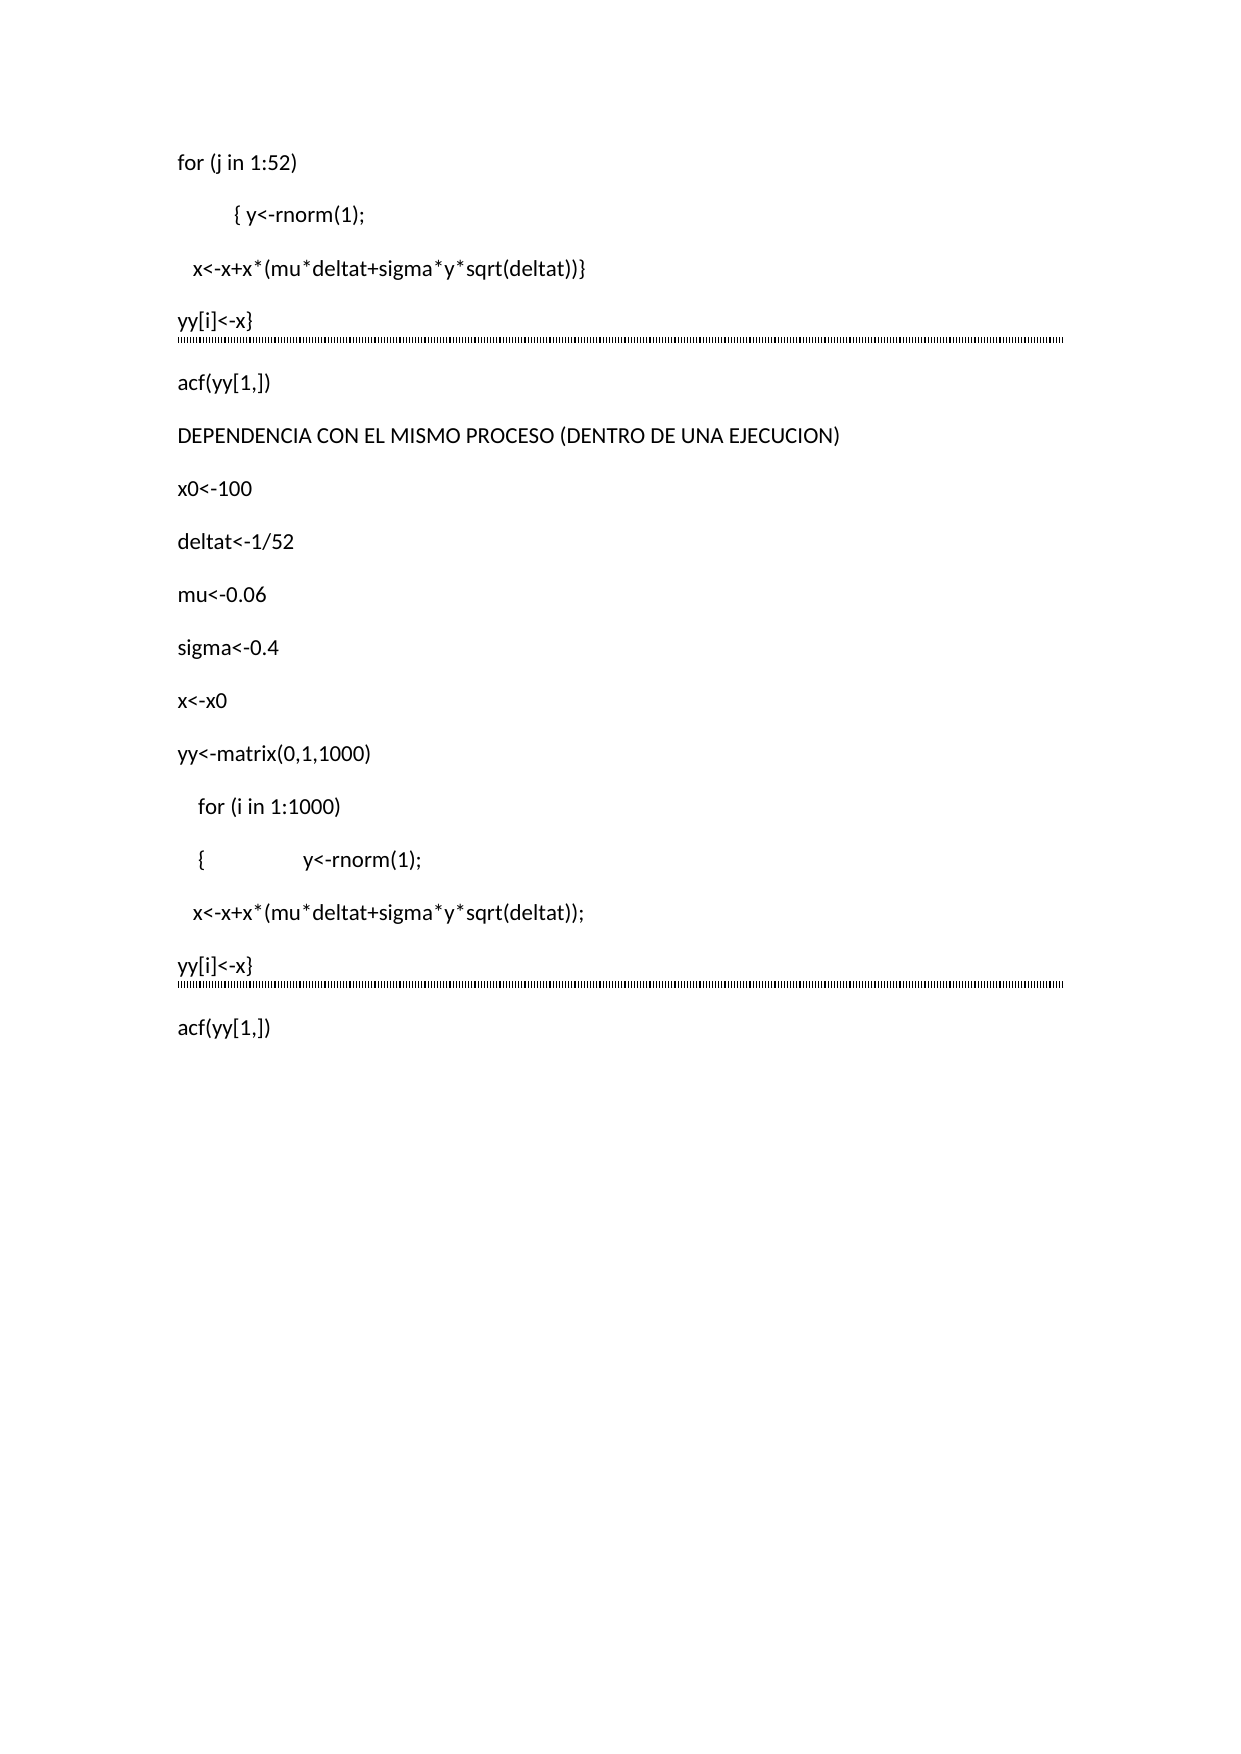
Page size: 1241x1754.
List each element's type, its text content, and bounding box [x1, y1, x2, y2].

text sigma<-0.4 [177, 633, 1063, 661]
text { y<-rnorm(1); [177, 845, 1063, 873]
text acf(yy[1,]) [177, 368, 1063, 396]
text x<-x+x*(mu*deltat+sigma*y*sqrt(deltat))} [177, 254, 1063, 282]
text for (i in 1:1000) [177, 792, 1063, 820]
text { y<-rnorm(1); [177, 201, 1063, 229]
text yy<-matrix(0,1,1000) [177, 739, 1063, 767]
text x<-x0 [177, 686, 1063, 714]
text x<-x+x*(mu*deltat+sigma*y*sqrt(deltat)); [177, 898, 1063, 926]
text yy[i]<-x} [177, 307, 1063, 343]
text yy[i]<-x} [177, 951, 1063, 988]
text mu<-0.06 [177, 580, 1063, 608]
text acf(yy[1,]) [177, 1013, 1063, 1041]
text DEPENDENCIA CON EL MISMO PROCESO (DENTRO DE UNA EJECUCION) [177, 421, 1063, 449]
text x0<-100 [177, 474, 1063, 502]
text for (j in 1:52) [177, 148, 1063, 176]
text deltat<-1/52 [177, 527, 1063, 555]
